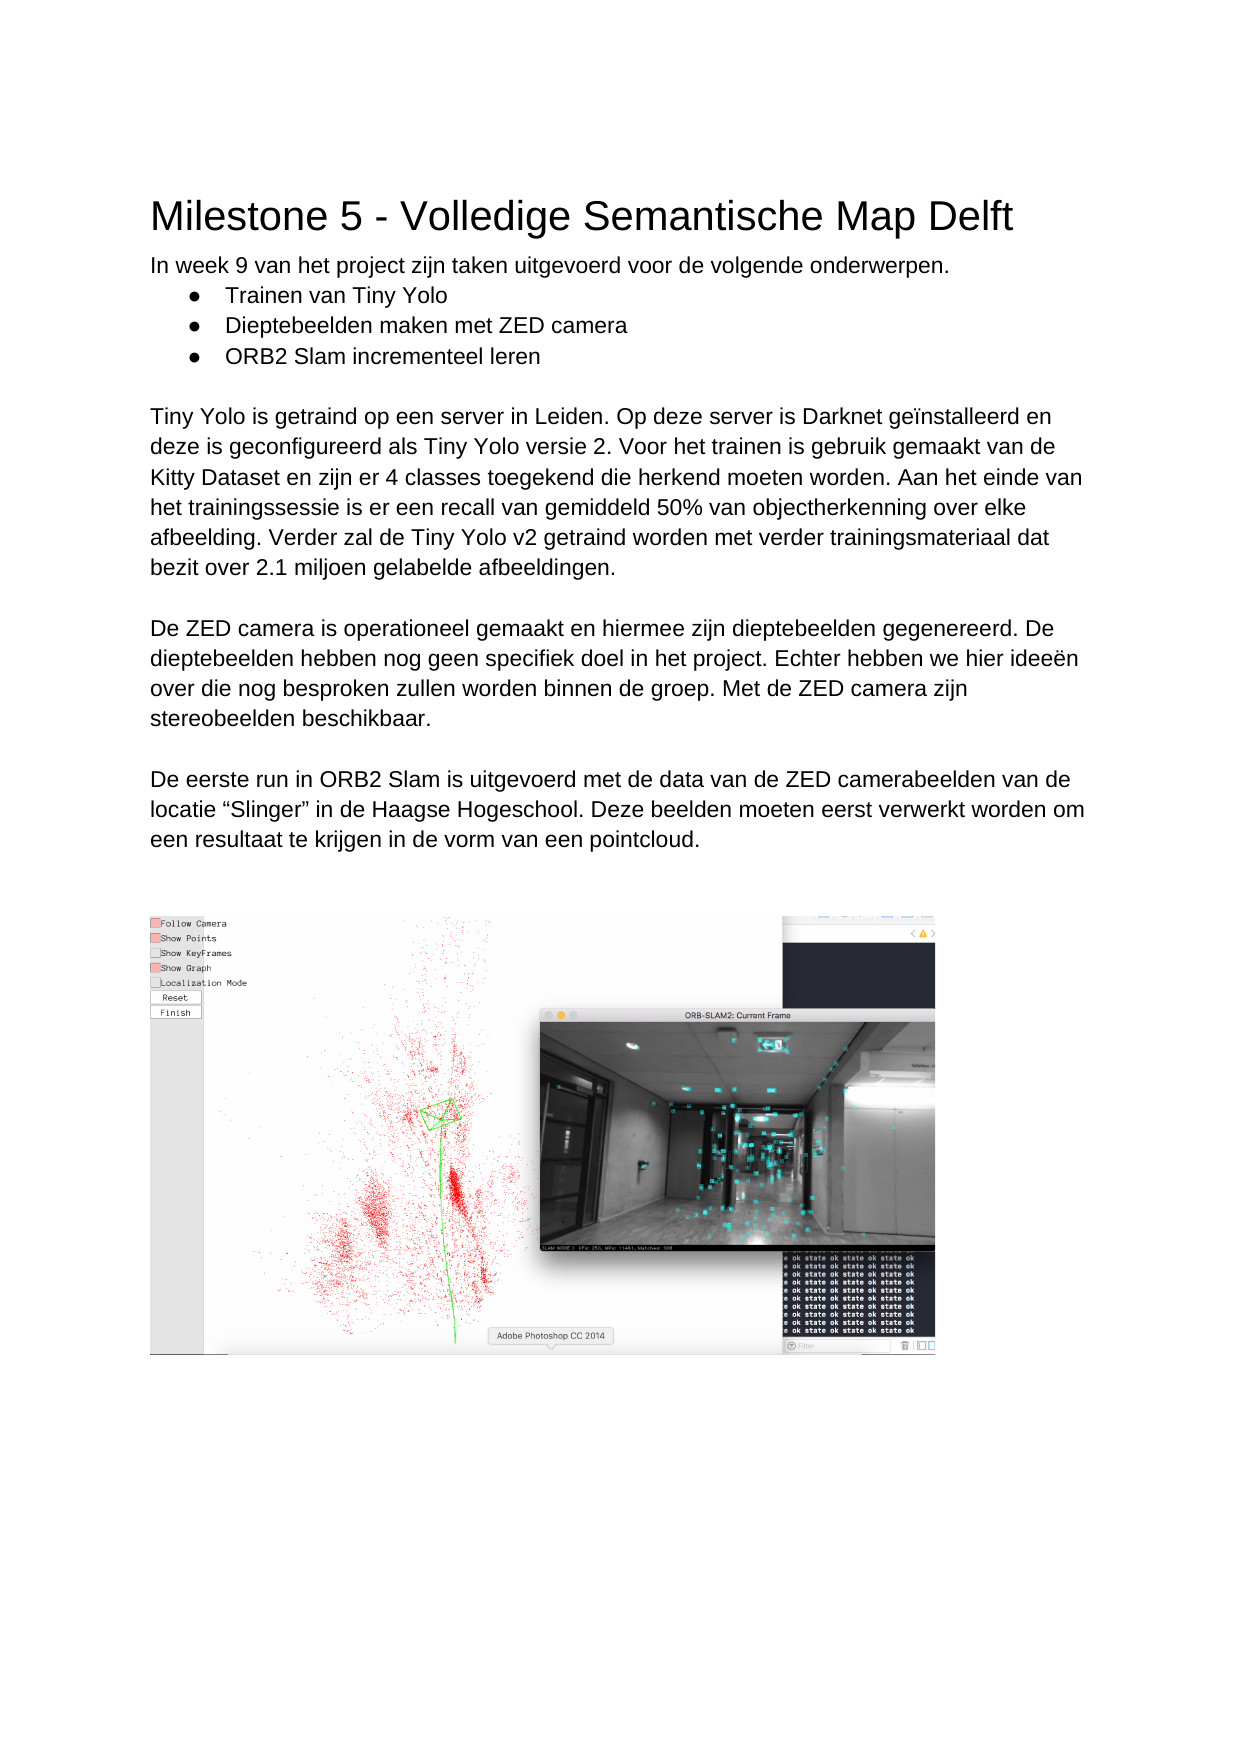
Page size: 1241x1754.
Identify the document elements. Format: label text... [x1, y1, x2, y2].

text De eerste run in ORB2 Slam is uitgevoerd met de data van de ZED camerabeelden van de locatie “Slinger” in de Haagse Hogeschool. Deze beelden moeten eerst verwerkt worden om een resultaat te krijgen in de vorm van een pointcloud. [150, 766, 1090, 852]
subtitle Milestone 5 - Volledige Semantische Map Delft [150, 192, 1090, 239]
text De ZED camera is operationeel gemaakt en hiermee zijn dieptebeelden gegenereerd. De dieptebeelden hebben nog geen specifiek doel in het project. Echter hebben we hier ideeën over die nog besproken zullen worden binnen de groep. Met de ZED camera zijn stereobeelden beschikbaar. [150, 614, 1090, 732]
list Trainen van Tiny Yolo [187, 282, 1090, 309]
list Dieptebeelden maken met ZED camera [187, 312, 1090, 339]
picture [150, 916, 936, 1355]
list ORB2 Slam incrementeel leren [187, 343, 1090, 369]
text In week 9 van het project zijn taken uitgevoerd voor de volgende onderwerpen. [150, 252, 1090, 278]
text Tiny Yolo is getraind op een server in Leiden. Op deze server is Darknet geïnstalleerd en deze is geconfigureerd als Tiny Yolo versie 2. Voor het trainen is gebruik gemaakt van de Kitty Dataset en zijn er 4 classes toegekend die herkend moeten worden. Aan het einde van het trainingssessie is er een recall van gemiddeld 50% van objectherkenning over elke afbeelding. Verder zal de Tiny Yolo v2 getraind worden met verder trainingsmateriaal dat bezit over 2.1 miljoen gelabelde afbeeldingen. [150, 403, 1090, 581]
